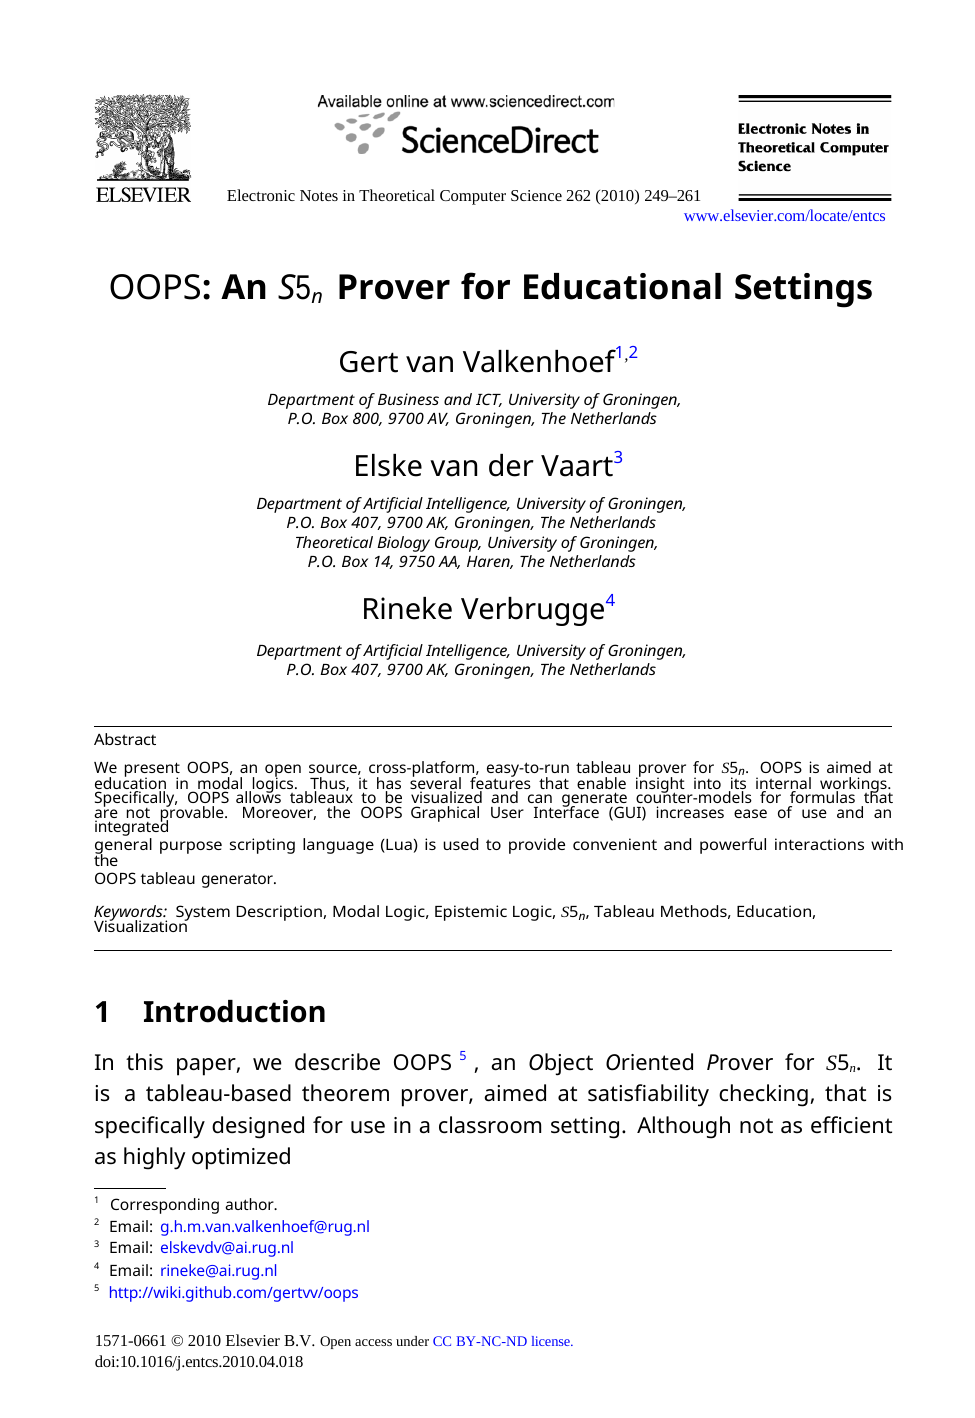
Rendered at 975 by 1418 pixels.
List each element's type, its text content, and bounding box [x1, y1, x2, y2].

subtitle Introduction [94, 991, 904, 1031]
text 2 Email: g.h.m.van.valkenhoef@rug.nl [94, 1215, 904, 1237]
text Gert van Valkenhoef1,2 [82, 341, 894, 381]
text general purpose scripting language (Lua) is used to provide convenient and powerful interactions with the [94, 837, 904, 870]
text 1 Corresponding author. [94, 1192, 904, 1215]
text In this paper, we describe OOPS 5 , an Object Oriented Prover for S5n. It is a tableau-based theorem prover, aimed at satisfiability checking, that is specifically designed for use in a classroom setting. Although not as efficient as highly optimized [94, 1047, 893, 1171]
text OOPS tableau generator. [94, 870, 904, 888]
text Department of Business and ICT, University of Groningen, [267, 390, 904, 409]
text Rineke Verbrugge4 [82, 588, 894, 628]
text Department of Artificial Intelligence, University of Groningen, [256, 494, 904, 513]
picture [317, 95, 615, 154]
text Abstract [94, 728, 904, 750]
text P.O. Box 407, 9700 AK, Groningen, The Netherlands [286, 513, 904, 532]
text www.elsevier.com/locate/entcs [683, 206, 904, 225]
picture [738, 95, 892, 201]
text Department of Artificial Intelligence, University of Groningen, [256, 641, 904, 660]
text We present OOPS, an open source, cross-platform, easy-to-run tableau prover for S5n. OOPS is aimed at education in modal logics. Thus, it has several features that enable insight into its internal workings. Specifically, OOPS allows tableaux to be visualized and can generate counter-models for formulas that are not provable. Moreover, the OOPS Graphical User Interface (GUI) increases ease of use and an integrated [94, 763, 893, 837]
text 5 http://wiki.github.com/gertvv/oops [94, 1281, 904, 1303]
text P.O. Box 14, 9750 AA, Haren, The Netherlands [307, 552, 904, 571]
text P.O. Box 407, 9700 AK, Groningen, The Netherlands [286, 660, 904, 679]
picture [94, 94, 192, 202]
text doi:10.1016/j.entcs.2010.04.018 [94, 1351, 904, 1371]
text Elske van der Vaart3 [82, 445, 894, 485]
text Theoretical Biology Group, University of Groningen, [294, 533, 904, 552]
text Keywords: System Description, Modal Logic, Epistemic Logic, S5n, Tableau Methods, Education, Visualization [94, 907, 904, 937]
text 4 Email: rineke@ai.rug.nl [94, 1258, 904, 1281]
text 3 Email: elskevdv@ai.rug.nl [94, 1237, 904, 1258]
text 1571-0661 © 2010 Elsevier B.V. Open access under CC BY-NC-ND license. [94, 1331, 904, 1350]
text P.O. Box 800, 9700 AV, Groningen, The Netherlands [287, 409, 904, 428]
title OOPS: An S5n Prover for Educational Settings [87, 263, 894, 309]
text Electronic Notes in Theoretical Computer Science 262 (2010) 249–261 [227, 186, 904, 205]
